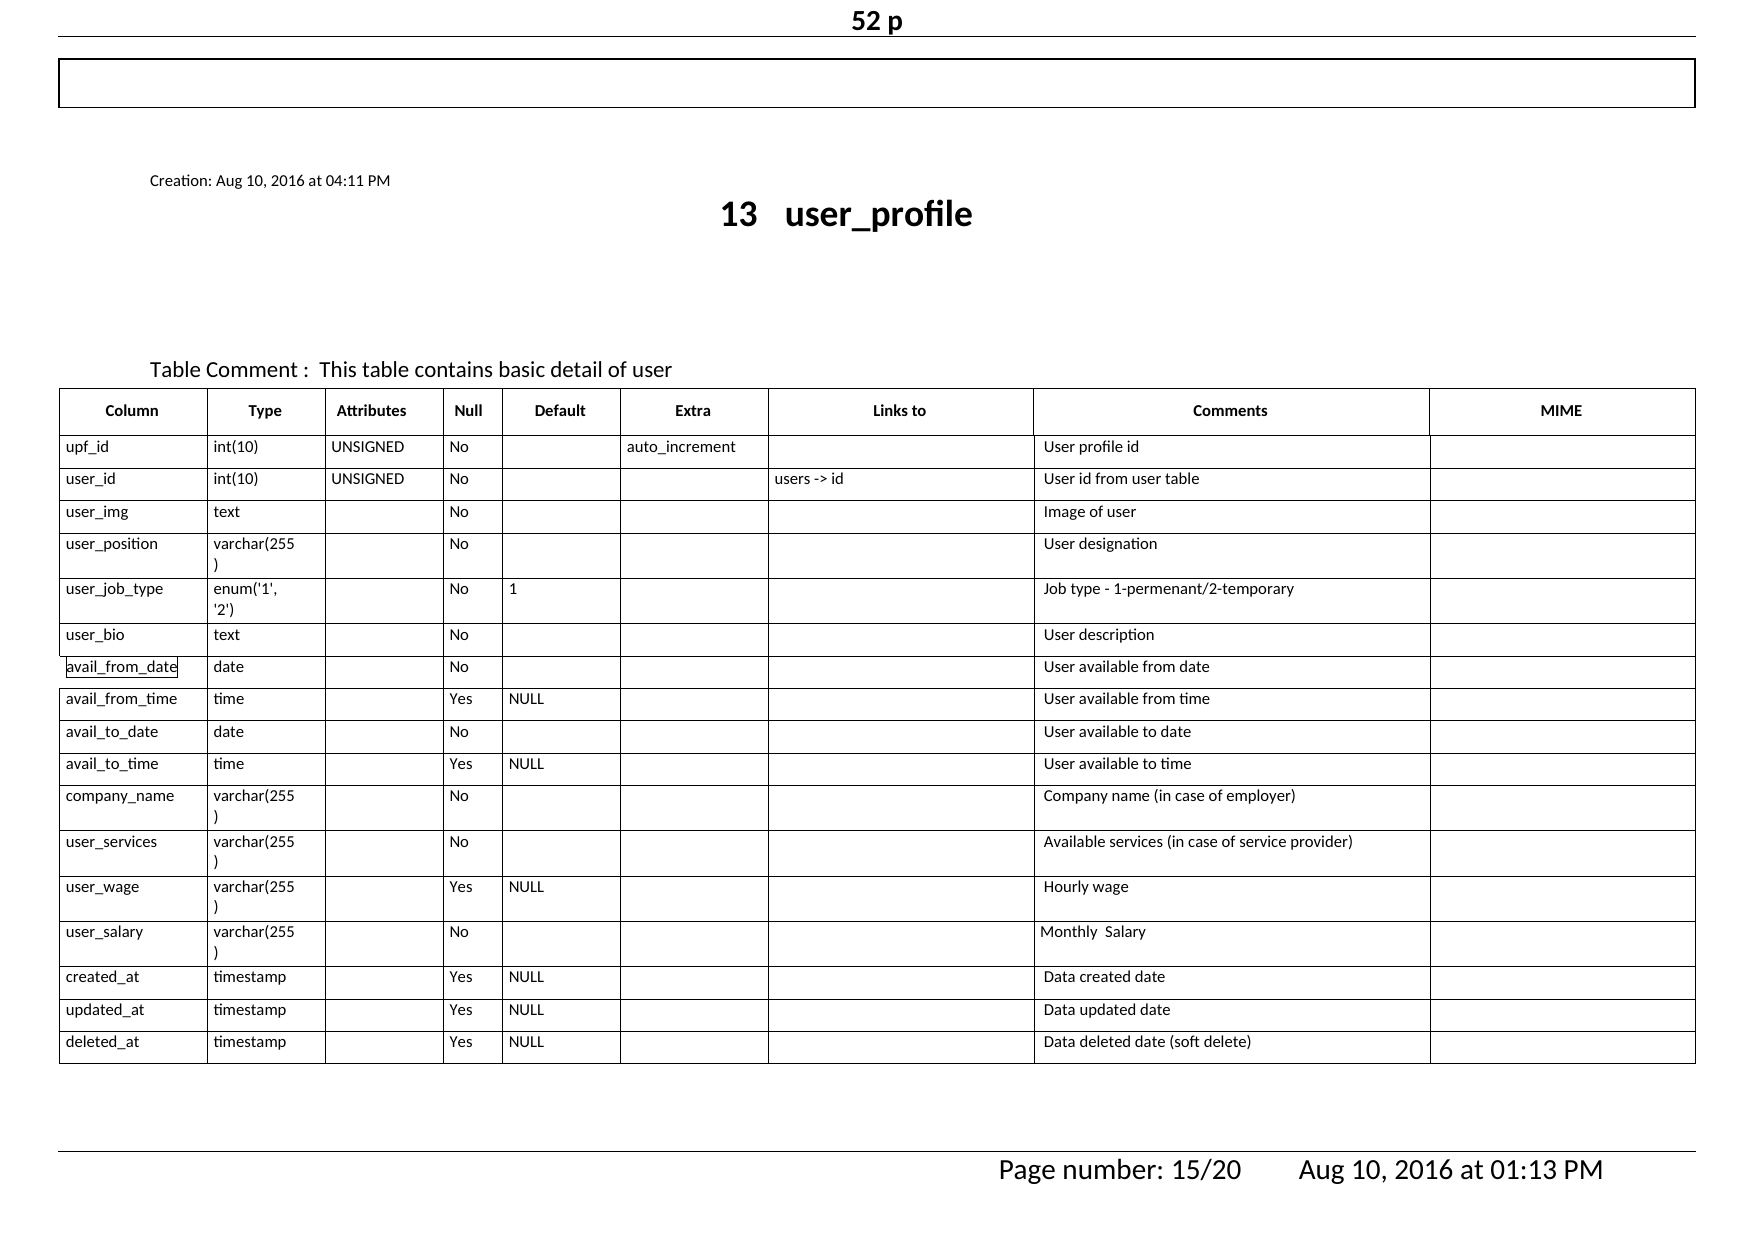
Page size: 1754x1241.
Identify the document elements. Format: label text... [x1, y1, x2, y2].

table_cell [621, 922, 768, 966]
table_cell avail_from_date [60, 657, 207, 688]
table_cell [769, 657, 1034, 688]
table_cell Monthly Salary [1035, 922, 1430, 966]
table_cell NULL [503, 967, 620, 998]
list user_profile [719, 190, 1606, 236]
table_cell No [444, 579, 502, 623]
table_cell [769, 922, 1034, 966]
table_cell User id from user table [1035, 469, 1430, 500]
table_cell [769, 501, 1034, 533]
table_cell company_name [60, 786, 207, 830]
table_cell [1431, 831, 1695, 876]
table_cell [326, 501, 443, 533]
table_cell Job type - 1-permenant/2-temporary [1035, 579, 1430, 623]
table_cell user_job_type [60, 579, 207, 623]
table_cell [621, 579, 768, 623]
table_cell Available services (in case of service provider) [1035, 831, 1430, 876]
table_cell User available from date [1035, 657, 1430, 688]
table_cell [769, 754, 1034, 785]
table_cell No [444, 624, 502, 656]
table_cell varchar(255 ) [208, 534, 325, 578]
table_cell [326, 831, 443, 876]
table_header MIME [1430, 389, 1695, 435]
table_cell [769, 436, 1034, 468]
table_cell [1431, 967, 1695, 998]
table_cell timestamp [208, 1032, 325, 1063]
table_cell [1431, 501, 1695, 533]
table_cell [769, 786, 1034, 830]
table_cell users -> id [769, 469, 1034, 500]
table_cell varchar(255 ) [208, 831, 325, 876]
table_cell user_salary [60, 922, 207, 966]
table_cell [326, 689, 443, 720]
table_cell Yes [444, 967, 502, 998]
table_header Null [444, 389, 502, 435]
table_cell avail_from_time [60, 689, 207, 720]
table_cell timestamp [208, 1000, 325, 1031]
table_cell [769, 689, 1034, 720]
table_cell [503, 657, 620, 688]
table_cell No [444, 436, 502, 468]
table_cell int(10) [208, 469, 325, 500]
table_cell Yes [444, 689, 502, 720]
table_cell No [444, 534, 502, 578]
table_cell varchar(255 ) [208, 877, 325, 921]
table_cell [1431, 624, 1695, 656]
table_cell [621, 534, 768, 578]
table_cell time [208, 689, 325, 720]
table_cell [621, 657, 768, 688]
table_cell [1431, 721, 1695, 753]
table_cell date [208, 657, 325, 688]
table_cell UNSIGNED [326, 469, 443, 500]
table_cell [621, 1032, 768, 1063]
table_cell No [444, 469, 502, 500]
table_cell timestamp [208, 967, 325, 998]
table_cell Data created date [1035, 967, 1430, 998]
table_cell avail_to_date [60, 721, 207, 753]
table_cell [503, 534, 620, 578]
table_cell [1431, 436, 1695, 468]
table_cell [503, 922, 620, 966]
table_cell [1431, 579, 1695, 623]
table_cell NULL [503, 1032, 620, 1063]
table_cell [503, 721, 620, 753]
table_cell updated_at [60, 1000, 207, 1031]
table_cell NULL [503, 1000, 620, 1031]
table_cell [769, 877, 1034, 921]
table_cell [1431, 1032, 1695, 1063]
text Table Comment : This table contains basic detail of user [150, 356, 1604, 384]
table_cell [1431, 754, 1695, 785]
table_cell [621, 786, 768, 830]
table_cell Data updated date [1035, 1000, 1430, 1031]
table_cell [621, 754, 768, 785]
table_cell [326, 754, 443, 785]
table_cell [326, 922, 443, 966]
table_cell [1431, 534, 1695, 578]
table_cell [326, 657, 443, 688]
table_cell user_wage [60, 877, 207, 921]
table_cell No [444, 922, 502, 966]
table_cell Yes [444, 1000, 502, 1031]
table_cell [621, 877, 768, 921]
table_cell varchar(255 ) [208, 786, 325, 830]
table_cell Image of user [1035, 501, 1430, 533]
table_cell time [208, 754, 325, 785]
table_cell [326, 534, 443, 578]
table_cell deleted_at [60, 1032, 207, 1063]
table_cell Data deleted date (soft delete) [1035, 1032, 1430, 1063]
table_cell text [208, 501, 325, 533]
table_header Attributes [326, 389, 443, 435]
table_cell User available to time [1035, 754, 1430, 785]
table_cell [621, 624, 768, 656]
table_cell created_at [60, 967, 207, 998]
table_cell User designation [1035, 534, 1430, 578]
table_cell [769, 534, 1034, 578]
table_cell No [444, 831, 502, 876]
table_cell user_img [60, 501, 207, 533]
table_cell [503, 831, 620, 876]
table_cell [621, 1000, 768, 1031]
table_cell [326, 624, 443, 656]
table_header Links to [769, 389, 1033, 435]
table_header Comments [1034, 389, 1429, 435]
table_cell [503, 501, 620, 533]
table_cell [1431, 877, 1695, 921]
table_cell No [444, 721, 502, 753]
table_cell [621, 831, 768, 876]
table_cell [1431, 922, 1695, 966]
table_cell [503, 436, 620, 468]
table_cell [769, 721, 1034, 753]
table_header Column [60, 389, 207, 435]
table_cell date [208, 721, 325, 753]
table_cell upf_id [60, 436, 207, 468]
table_cell [326, 579, 443, 623]
table_header Extra [621, 389, 768, 435]
table_cell NULL [503, 689, 620, 720]
table_cell [621, 469, 768, 500]
table_cell [769, 831, 1034, 876]
table_cell No [444, 657, 502, 688]
table_cell [621, 501, 768, 533]
table_cell [326, 967, 443, 998]
table_cell [769, 579, 1034, 623]
table_cell [1431, 689, 1695, 720]
table_cell [326, 877, 443, 921]
table_cell NULL [503, 754, 620, 785]
table_cell [769, 624, 1034, 656]
table_cell [326, 721, 443, 753]
table_cell Yes [444, 877, 502, 921]
table_cell [1431, 469, 1695, 500]
table_cell [1431, 786, 1695, 830]
table_cell No [444, 501, 502, 533]
table_header Type [208, 389, 325, 435]
table_cell [769, 967, 1034, 998]
table_cell User profile id [1035, 436, 1430, 468]
table_cell text [208, 624, 325, 656]
table_cell int(10) [208, 436, 325, 468]
table_cell [621, 689, 768, 720]
table_cell [503, 469, 620, 500]
table_cell Yes [444, 1032, 502, 1063]
table_cell No [444, 786, 502, 830]
table_cell enum('1', '2') [208, 579, 325, 623]
table_cell [1431, 657, 1695, 688]
table_cell user_services [60, 831, 207, 876]
table_cell [621, 721, 768, 753]
table_cell [326, 786, 443, 830]
table_cell Hourly wage [1035, 877, 1430, 921]
table_cell varchar(255 ) [208, 922, 325, 966]
table_cell User available to date [1035, 721, 1430, 753]
table_cell [503, 624, 620, 656]
table_cell NULL [503, 877, 620, 921]
table_cell [326, 1000, 443, 1031]
table_header Default [503, 389, 620, 435]
table_cell avail_to_time [60, 754, 207, 785]
table_cell auto_increment [621, 436, 768, 468]
table_cell User available from time [1035, 689, 1430, 720]
table_cell [503, 786, 620, 830]
table_cell UNSIGNED [326, 436, 443, 468]
table_cell Company name (in case of employer) [1035, 786, 1430, 830]
table_cell user_bio [60, 624, 207, 656]
table_cell [1431, 1000, 1695, 1031]
table_cell user_id [60, 469, 207, 500]
table_cell [769, 1032, 1034, 1063]
table_cell User description [1035, 624, 1430, 656]
table_cell [326, 1032, 443, 1063]
table_cell 1 [503, 579, 620, 623]
table_cell Yes [444, 754, 502, 785]
table_cell [769, 1000, 1034, 1031]
table_cell user_position [60, 534, 207, 578]
table_cell [621, 967, 768, 998]
